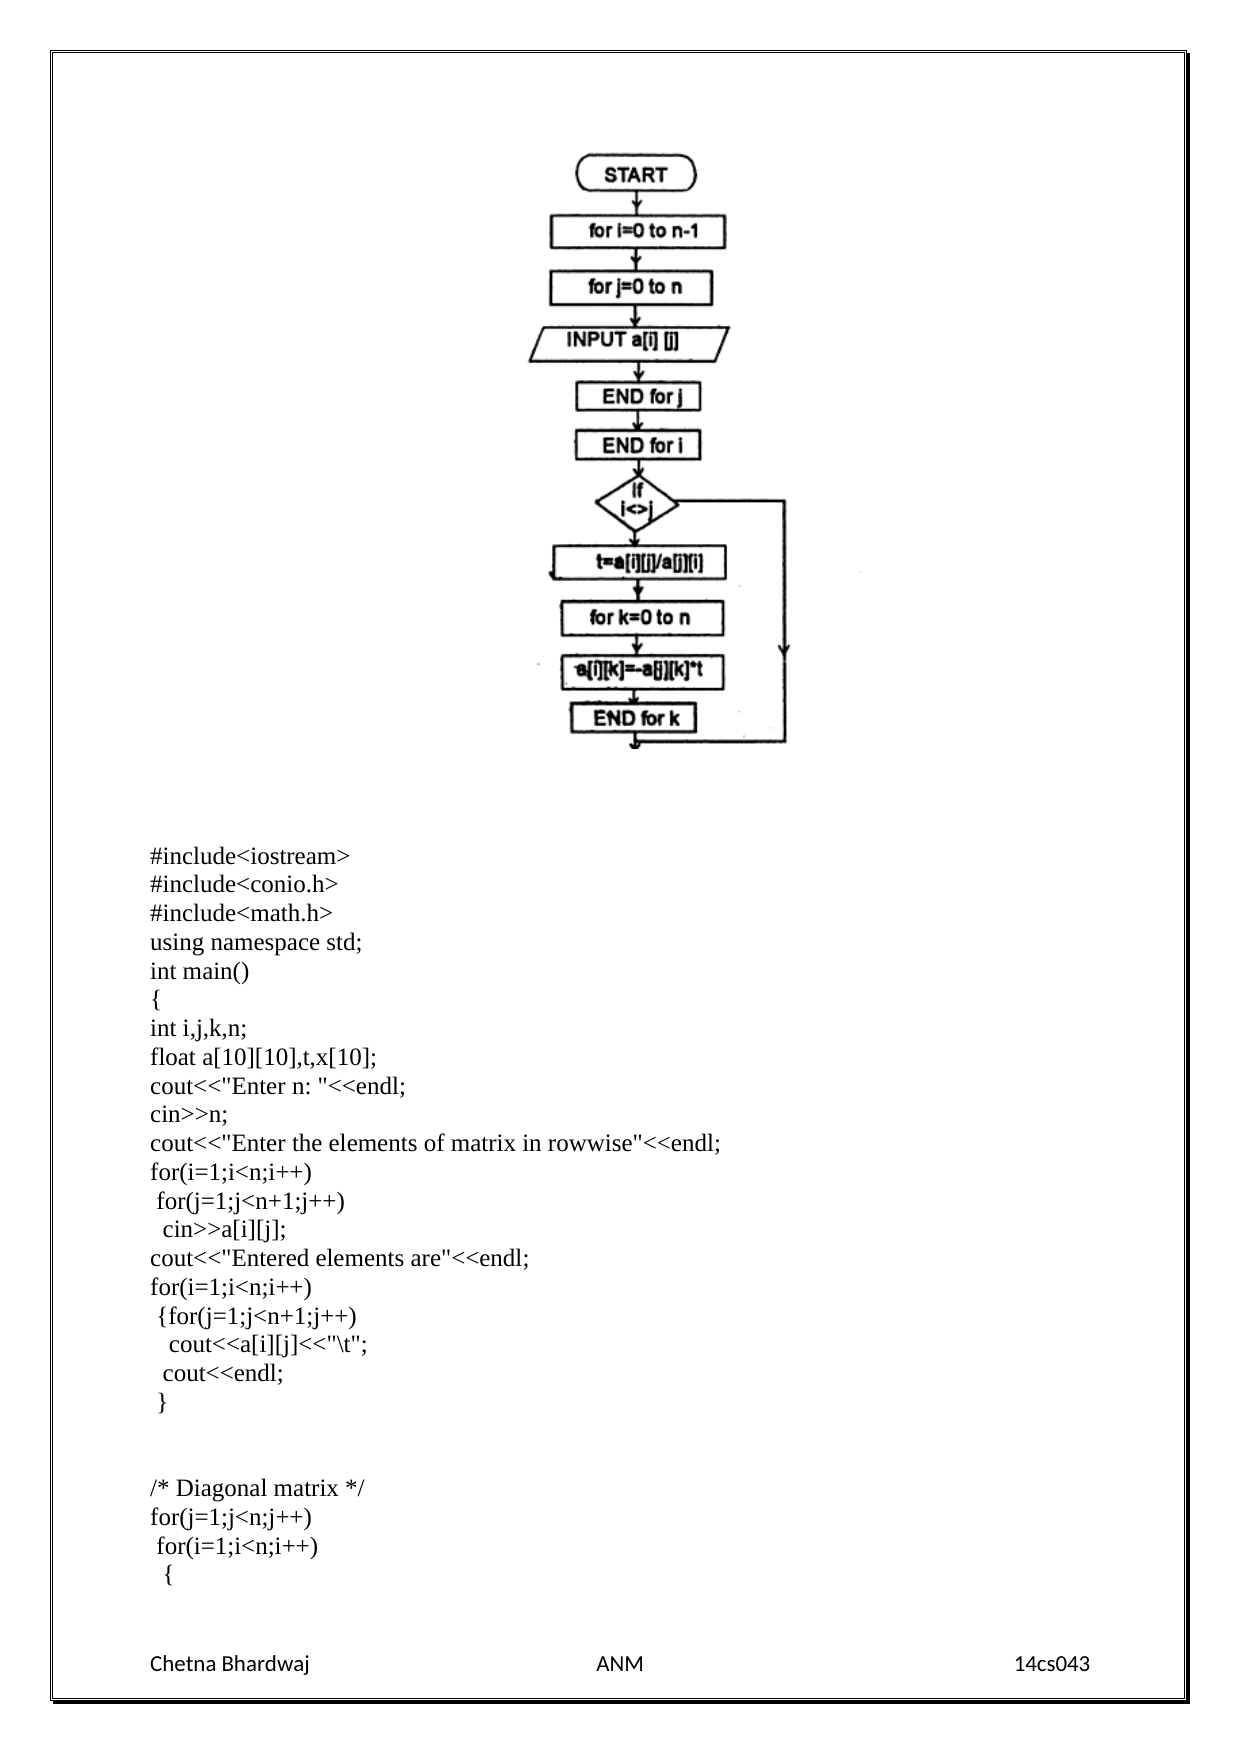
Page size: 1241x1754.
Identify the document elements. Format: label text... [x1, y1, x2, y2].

text cin>>a[i][j]; [150, 1214, 1087, 1243]
text float a[10][10],t,x[10]; [150, 1042, 1087, 1071]
text for(i=1;i<n;i++) [150, 1272, 1087, 1301]
text { [150, 984, 1087, 1013]
text } [150, 1387, 1087, 1416]
text for(i=1;i<n;i++) [150, 1157, 1087, 1186]
text int i,j,k,n; [150, 1013, 1087, 1042]
text cout<<a[i][j]<<"\t"; [150, 1329, 1087, 1358]
text cout<<"Enter the elements of matrix in rowwise"<<endl; [150, 1128, 1087, 1157]
text int main() [150, 956, 1087, 984]
text for(i=1;i<n;i++) [150, 1531, 1087, 1559]
text cout<<"Entered elements are"<<endl; [150, 1243, 1087, 1272]
text using namespace std; [150, 927, 1087, 956]
text {for(j=1;j<n+1;j++) [150, 1301, 1087, 1329]
text #include<math.h> [150, 898, 1087, 927]
text /* Diagonal matrix */ [150, 1473, 1087, 1502]
text for(j=1;j<n;j++) [150, 1502, 1087, 1531]
text for(j=1;j<n+1;j++) [150, 1186, 1087, 1214]
text { [150, 1559, 1087, 1588]
text #include<iostream> [150, 841, 1087, 869]
picture [432, 150, 880, 749]
text #include<conio.h> [150, 869, 1087, 898]
text cout<<"Enter n: "<<endl; [150, 1071, 1087, 1099]
text cout<<endl; [150, 1358, 1087, 1387]
text cin>>n; [150, 1099, 1087, 1128]
